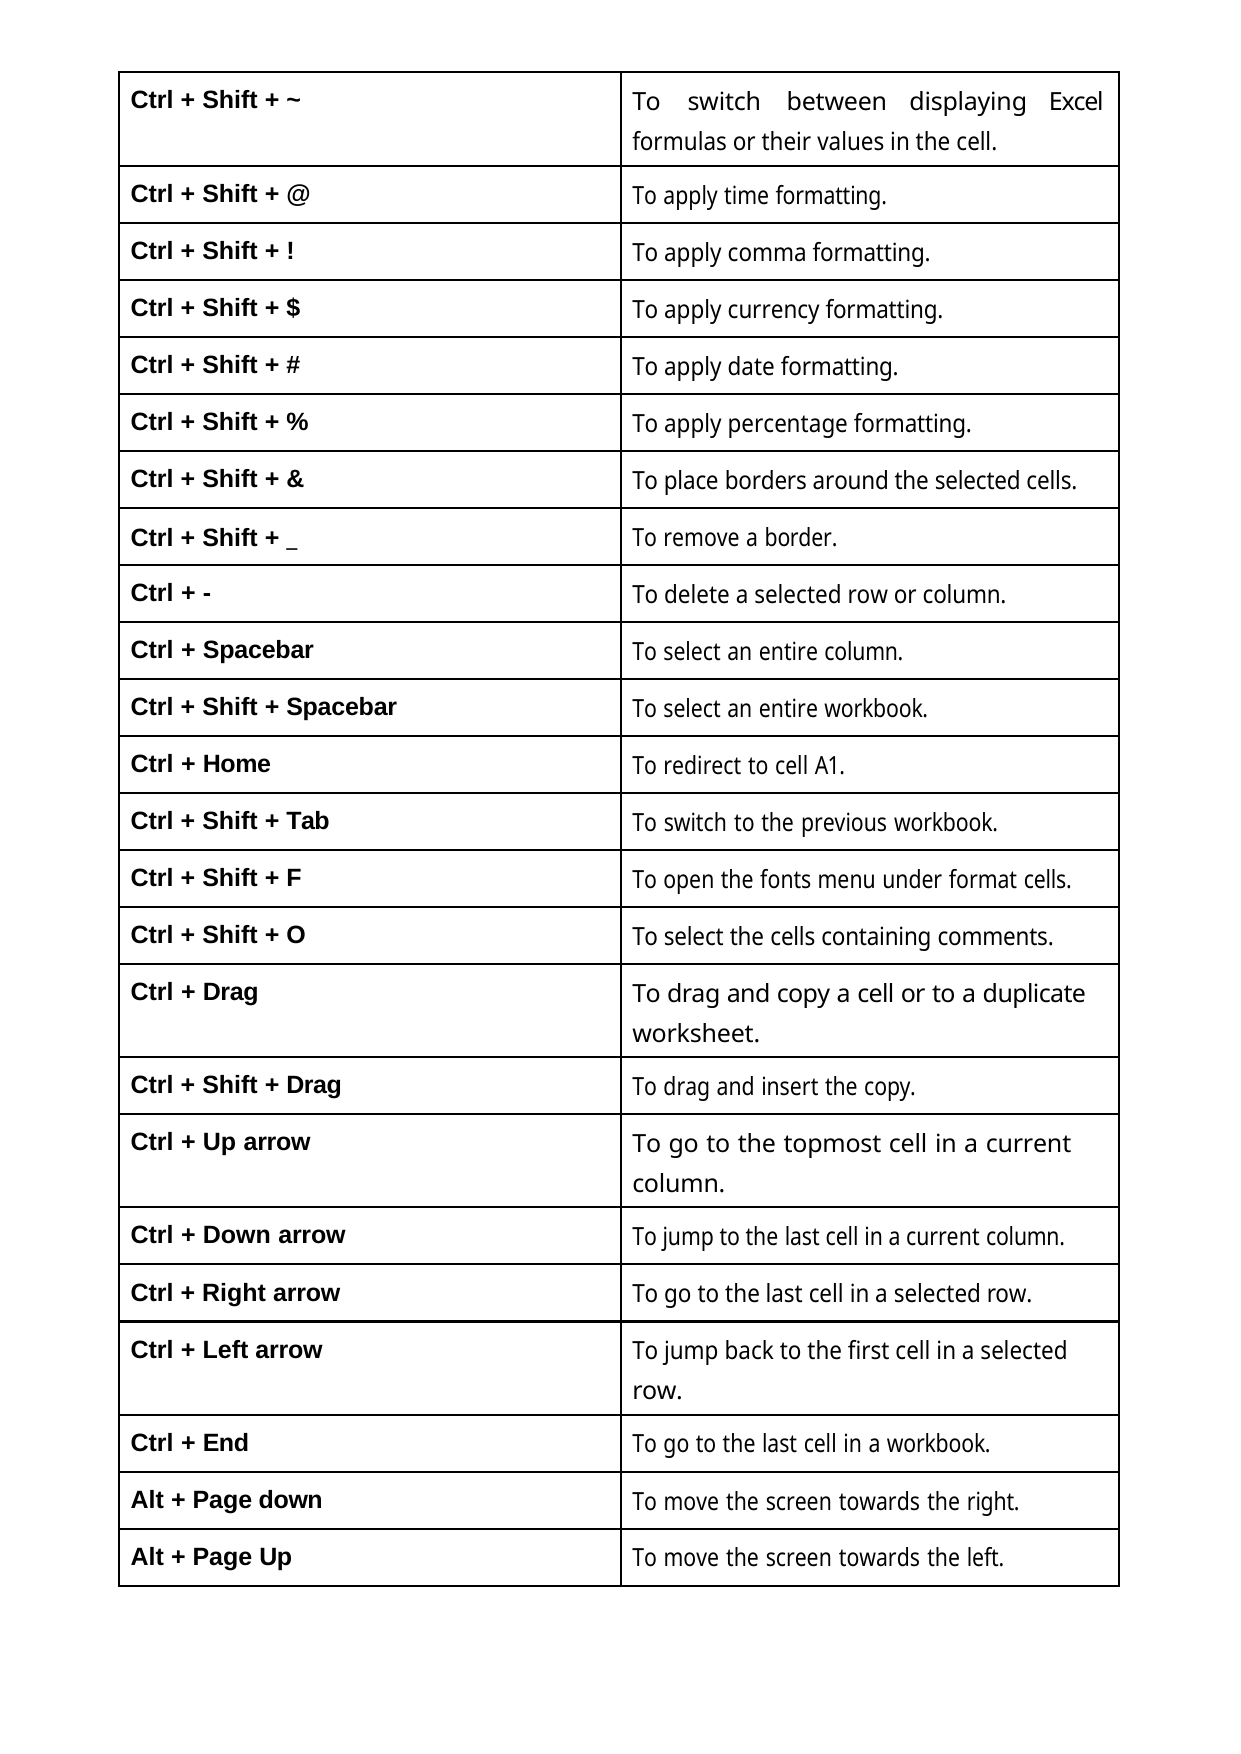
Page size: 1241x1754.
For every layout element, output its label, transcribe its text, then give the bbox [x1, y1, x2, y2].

table_cell To remove a border. [622, 509, 1118, 564]
table_cell To drag and insert the copy. [622, 1058, 1118, 1113]
table_cell Ctrl + Home [120, 737, 620, 792]
table_cell Ctrl + Shift + O [120, 908, 620, 963]
table_cell To select the cells containing comments. [622, 908, 1118, 963]
table_cell Ctrl + Left arrow [120, 1323, 620, 1413]
table_cell To apply percentage formatting. [622, 395, 1118, 450]
table_cell Ctrl + Shift + _ [120, 509, 620, 564]
table_cell Ctrl + Shift + Spacebar [120, 680, 620, 735]
table_cell To go to the last cell in a selected row. [622, 1265, 1118, 1320]
table_cell To go to the topmost cell in a current column. [622, 1115, 1118, 1206]
table_cell Ctrl + Up arrow [120, 1115, 620, 1206]
table_cell To select an entire workbook. [622, 680, 1118, 735]
table_cell Ctrl + Shift + ! [120, 224, 620, 279]
table_cell To switch to the previous workbook. [622, 794, 1118, 849]
table_cell Ctrl + - [120, 566, 620, 621]
table_cell Ctrl + Down arrow [120, 1208, 620, 1263]
table_cell To select an entire column. [622, 623, 1118, 678]
table_cell To move the screen towards the right. [622, 1473, 1118, 1527]
table_cell Ctrl + Shift + % [120, 395, 620, 450]
table_cell Alt + Page down [120, 1473, 620, 1527]
table_cell Ctrl + Right arrow [120, 1265, 620, 1320]
table_cell Ctrl + Shift + Drag [120, 1058, 620, 1113]
table_cell Alt + Page Up [120, 1530, 620, 1584]
table_header To switch between displaying Excel formulas or their values in the cell. [622, 73, 1118, 165]
table_cell To drag and copy a cell or to a duplicate worksheet. [622, 965, 1118, 1056]
table_cell To go to the last cell in a workbook. [622, 1416, 1118, 1471]
table_cell Ctrl + Shift + # [120, 338, 620, 393]
table_cell Ctrl + Shift + & [120, 452, 620, 507]
table_cell Ctrl + Shift + @ [120, 167, 620, 222]
table_header Ctrl + Shift + ~ [120, 73, 620, 165]
table_cell To apply time formatting. [622, 167, 1118, 222]
table_cell To move the screen towards the left. [622, 1530, 1118, 1584]
table_cell Ctrl + Shift + $ [120, 281, 620, 336]
table_cell Ctrl + Shift + Tab [120, 794, 620, 849]
table_cell To place borders around the selected cells. [622, 452, 1118, 507]
table_cell To apply date formatting. [622, 338, 1118, 393]
table_cell Ctrl + End [120, 1416, 620, 1471]
table_cell To jump back to the first cell in a selected row. [622, 1323, 1118, 1413]
table_cell Ctrl + Drag [120, 965, 620, 1056]
table_cell To redirect to cell A1. [622, 737, 1118, 792]
table_cell To delete a selected row or column. [622, 566, 1118, 621]
table_cell To apply comma formatting. [622, 224, 1118, 279]
table_cell To apply currency formatting. [622, 281, 1118, 336]
table_cell Ctrl + Spacebar [120, 623, 620, 678]
table_cell Ctrl + Shift + F [120, 851, 620, 906]
table_cell To jump to the last cell in a current column. [622, 1208, 1118, 1263]
table_cell To open the fonts menu under format cells. [622, 851, 1118, 906]
